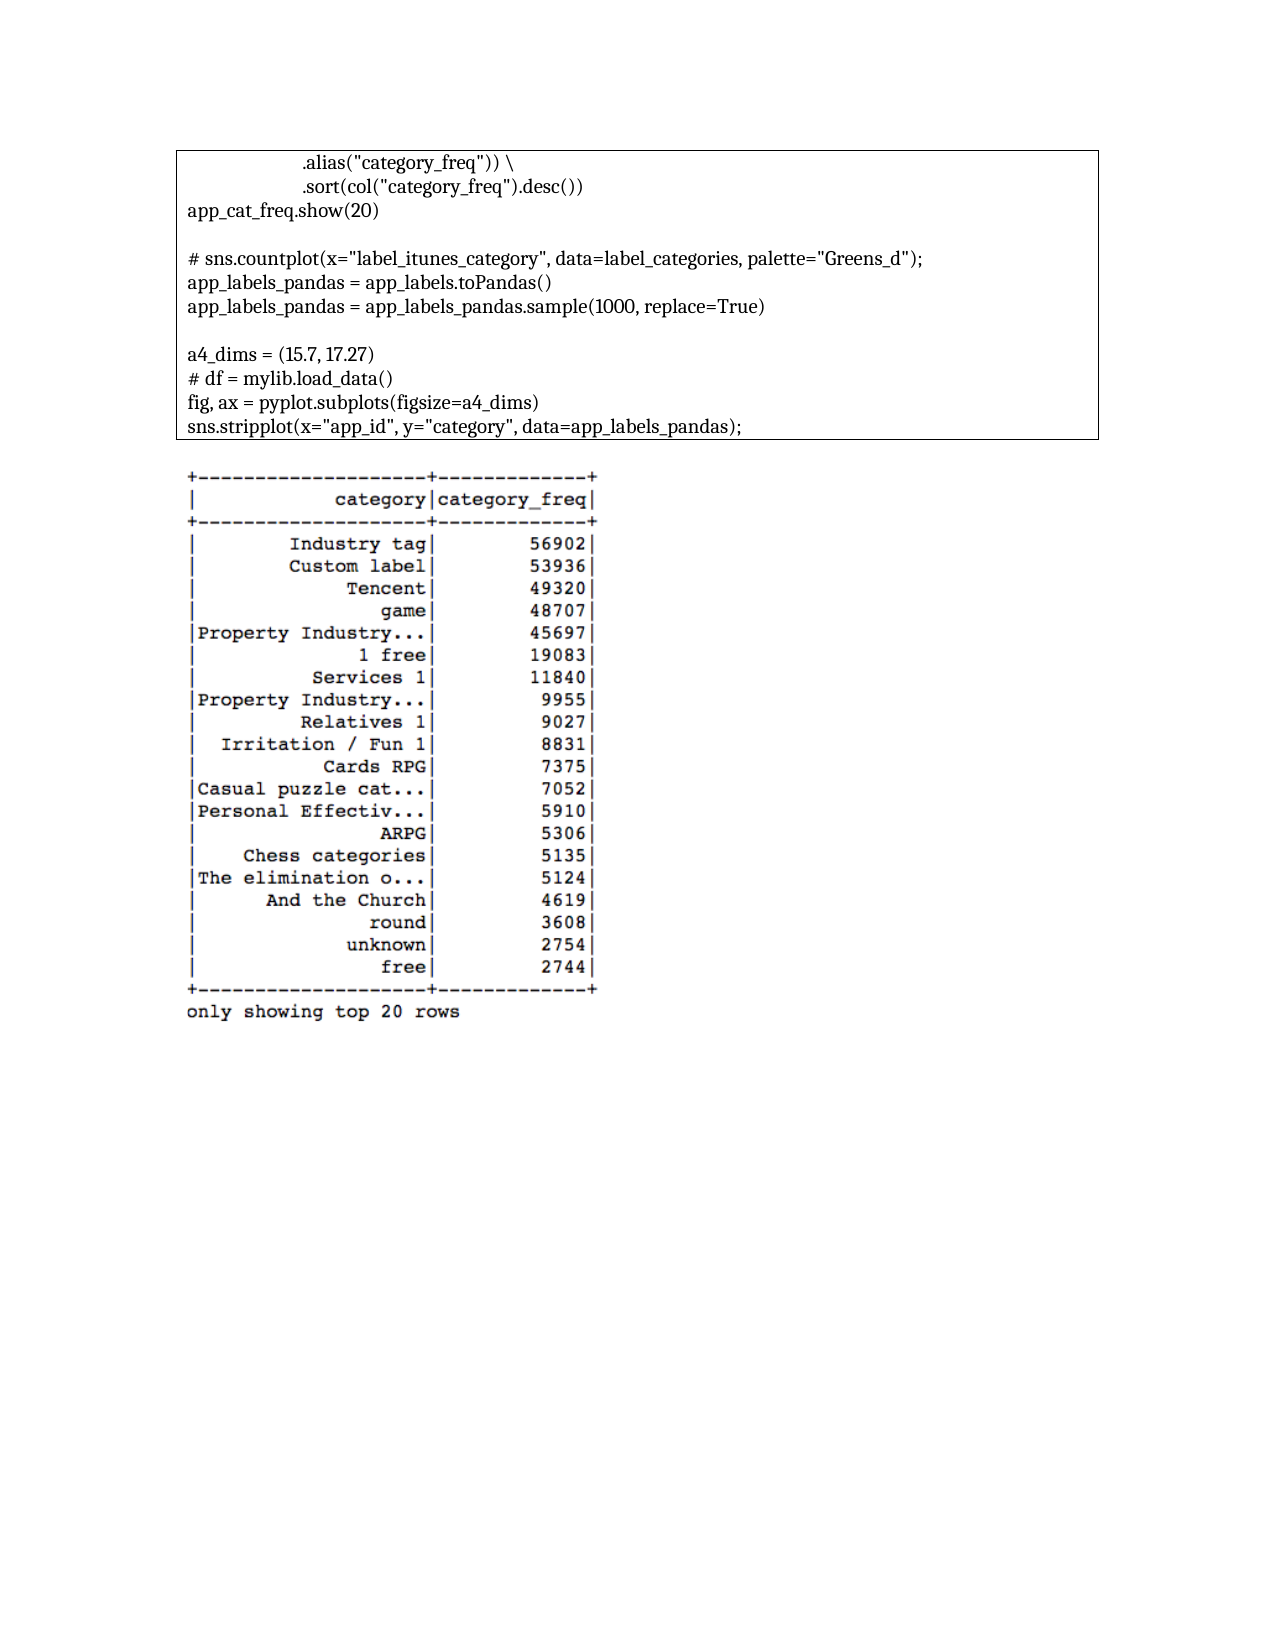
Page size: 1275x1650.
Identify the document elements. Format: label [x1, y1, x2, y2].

table_header [177, 151, 1098, 438]
picture [187, 468, 657, 1030]
